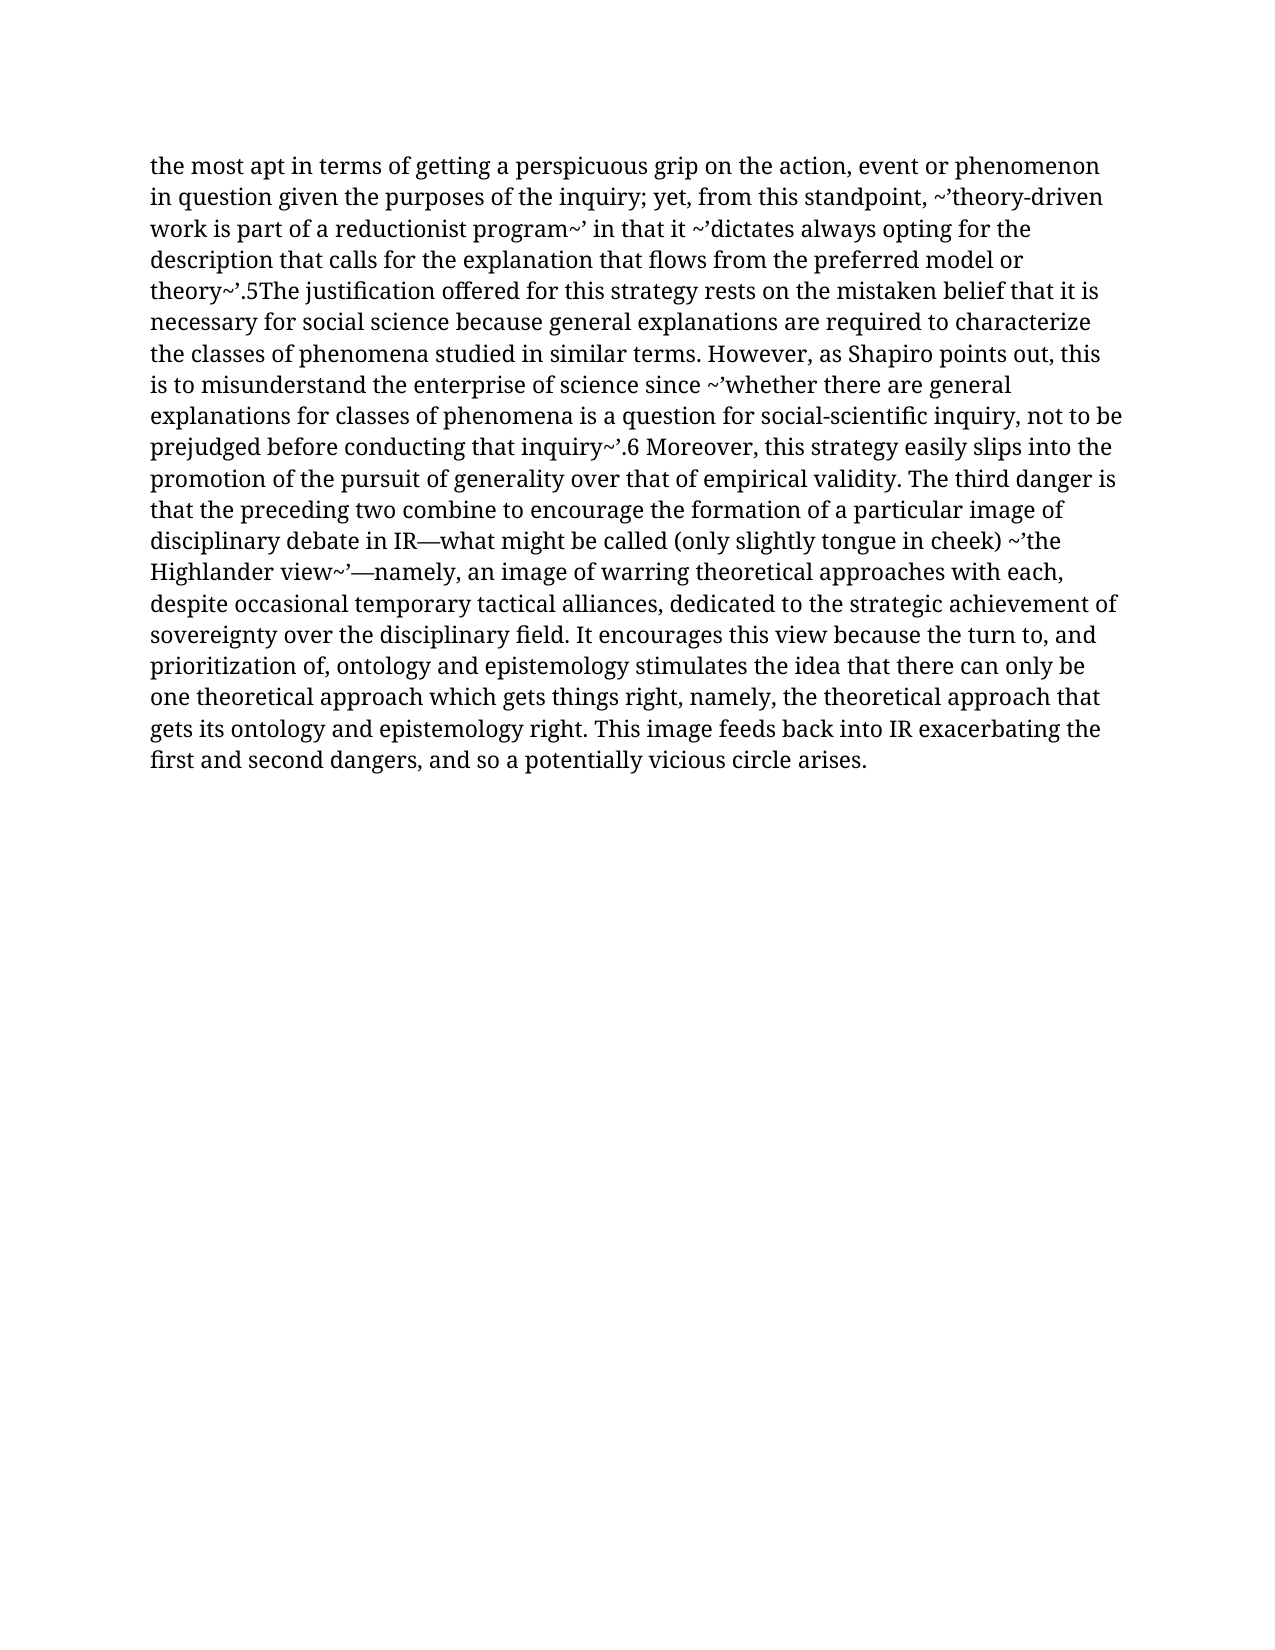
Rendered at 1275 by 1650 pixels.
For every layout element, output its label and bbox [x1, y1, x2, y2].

text [150, 150, 1125, 775]
